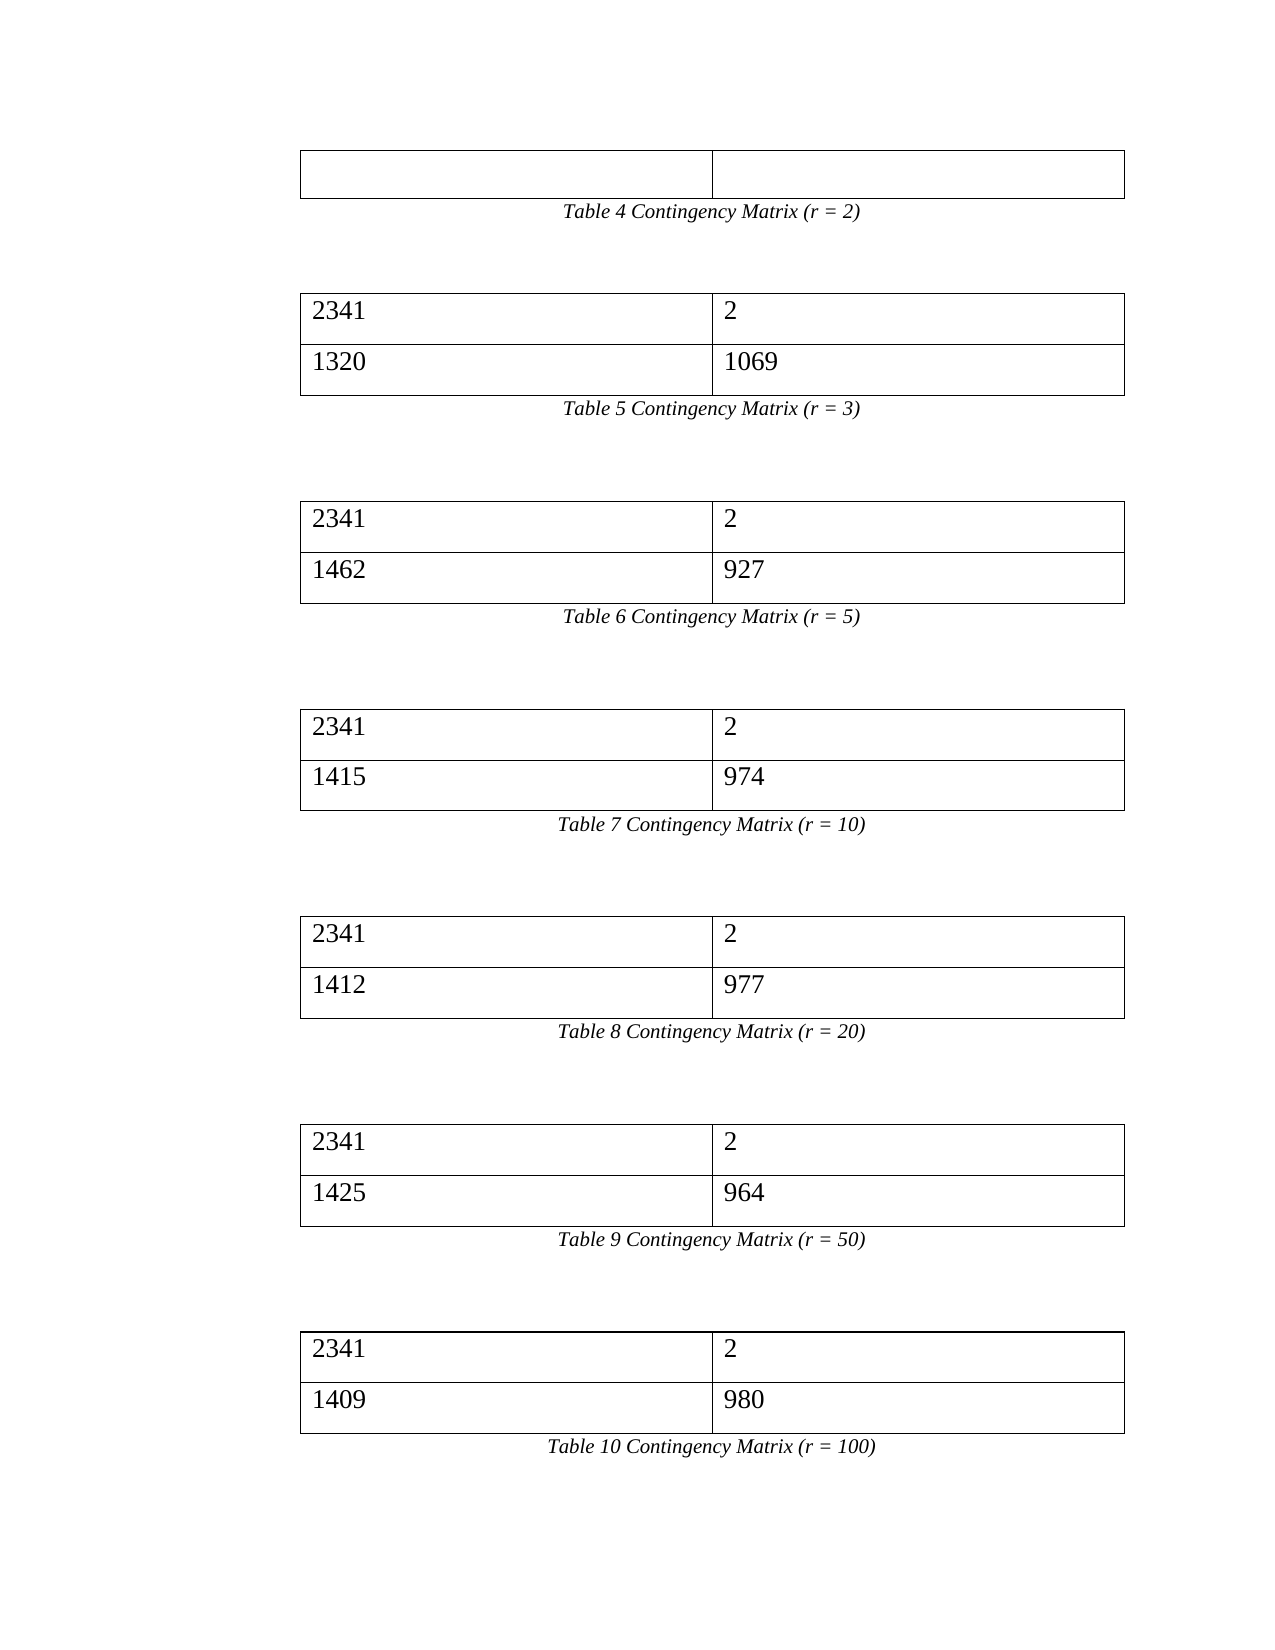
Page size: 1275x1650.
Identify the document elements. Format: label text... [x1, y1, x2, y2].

table_cell 1415 [301, 761, 712, 810]
table_cell 980 [713, 1383, 1124, 1433]
table_cell 1412 [301, 968, 712, 1018]
table_header 2341 [301, 1333, 712, 1382]
table_cell 977 [713, 968, 1124, 1018]
table_header 2 [713, 294, 1124, 344]
table_cell 1069 [713, 345, 1124, 395]
table_header 2 [713, 710, 1124, 759]
table_cell 1409 [301, 1383, 712, 1433]
table_header 2 [713, 502, 1124, 552]
list Table 6 Contingency Matrix (r = 5) [300, 604, 1125, 628]
list Table 7 Contingency Matrix (r = 10) [300, 811, 1125, 836]
table_cell 964 [713, 1176, 1124, 1226]
table_cell 1462 [301, 553, 712, 603]
table_cell 974 [713, 761, 1124, 810]
table_header 2341 [301, 502, 712, 552]
table_header 2341 [301, 710, 712, 759]
table_header 2 [713, 1333, 1124, 1382]
list Table 10 Contingency Matrix (r = 100) [300, 1434, 1125, 1458]
table_cell 1425 [301, 1176, 712, 1226]
table_cell 1320 [301, 345, 712, 395]
list Table 5 Contingency Matrix (r = 3) [300, 396, 1125, 420]
table_cell 870 [301, 151, 712, 198]
table_header 2341 [301, 917, 712, 967]
table_cell 927 [713, 553, 1124, 603]
table_header 2 [713, 917, 1124, 967]
list Table 9 Contingency Matrix (r = 50) [300, 1227, 1125, 1251]
list Table 8 Contingency Matrix (r = 20) [300, 1019, 1125, 1043]
table_header 2341 [301, 294, 712, 344]
table_cell 1519 [713, 151, 1124, 198]
list Table 4 Contingency Matrix (r = 2) [300, 199, 1125, 223]
table_header 2 [713, 1125, 1124, 1175]
table_header 2341 [301, 1125, 712, 1175]
